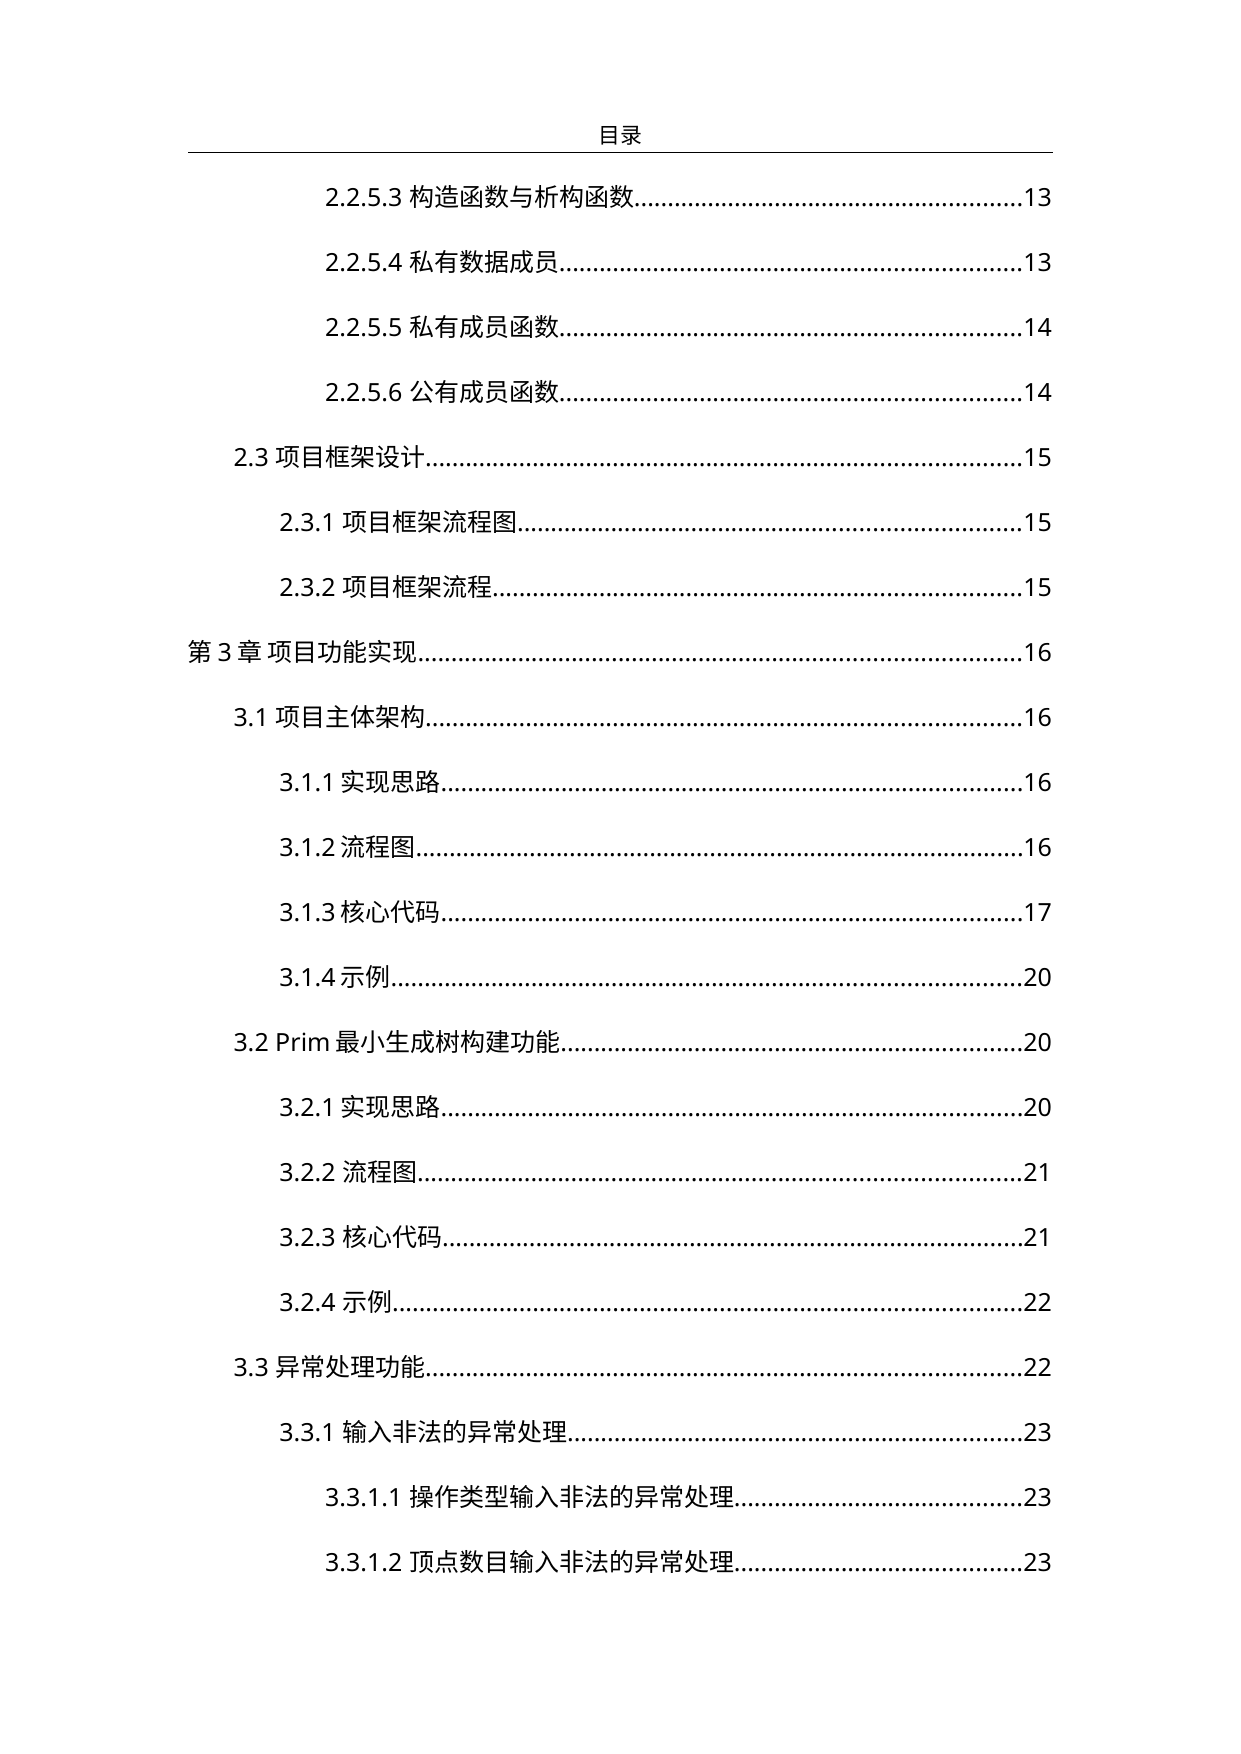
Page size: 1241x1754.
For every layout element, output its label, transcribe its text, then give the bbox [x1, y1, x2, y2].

text 3.2.1实现思路 20 [279, 1073, 1053, 1138]
text 3.2.2 流程图 21 [279, 1138, 1053, 1203]
text 2.2.5.4 私有数据成员 13 [325, 228, 1053, 293]
text 3.3 异常处理功能 22 [233, 1333, 1053, 1398]
text 第3章 项目功能实现 16 [187, 618, 1053, 683]
text 3.1.4示例 20 [279, 943, 1053, 1008]
text 3.1.2流程图 16 [279, 813, 1053, 878]
text 3.2.3 核心代码 21 [279, 1203, 1053, 1268]
text 3.2.4 示例 22 [279, 1268, 1053, 1333]
text 3.3.1.2 顶点数目输入非法的异常处理 23 [325, 1528, 1053, 1593]
text 2.2.5.6 公有成员函数 14 [325, 358, 1053, 423]
text 2.3 项目框架设计 15 [233, 423, 1053, 488]
text 3.1.3核心代码 17 [279, 878, 1053, 943]
text 3.3.1 输入非法的异常处理 23 [279, 1398, 1053, 1463]
text 2.3.1 项目框架流程图 15 [279, 488, 1053, 553]
text 2.3.2 项目框架流程 15 [279, 553, 1053, 618]
text 3.2 Prim最小生成树构建功能 20 [233, 1008, 1053, 1073]
text 3.3.1.1 操作类型输入非法的异常处理 23 [325, 1463, 1053, 1528]
text 2.2.5.5 私有成员函数 14 [325, 293, 1053, 358]
text 3.1 项目主体架构 16 [233, 683, 1053, 748]
text 2.2.5.3 构造函数与析构函数 13 [325, 163, 1053, 228]
text 3.1.1实现思路 16 [279, 748, 1053, 813]
